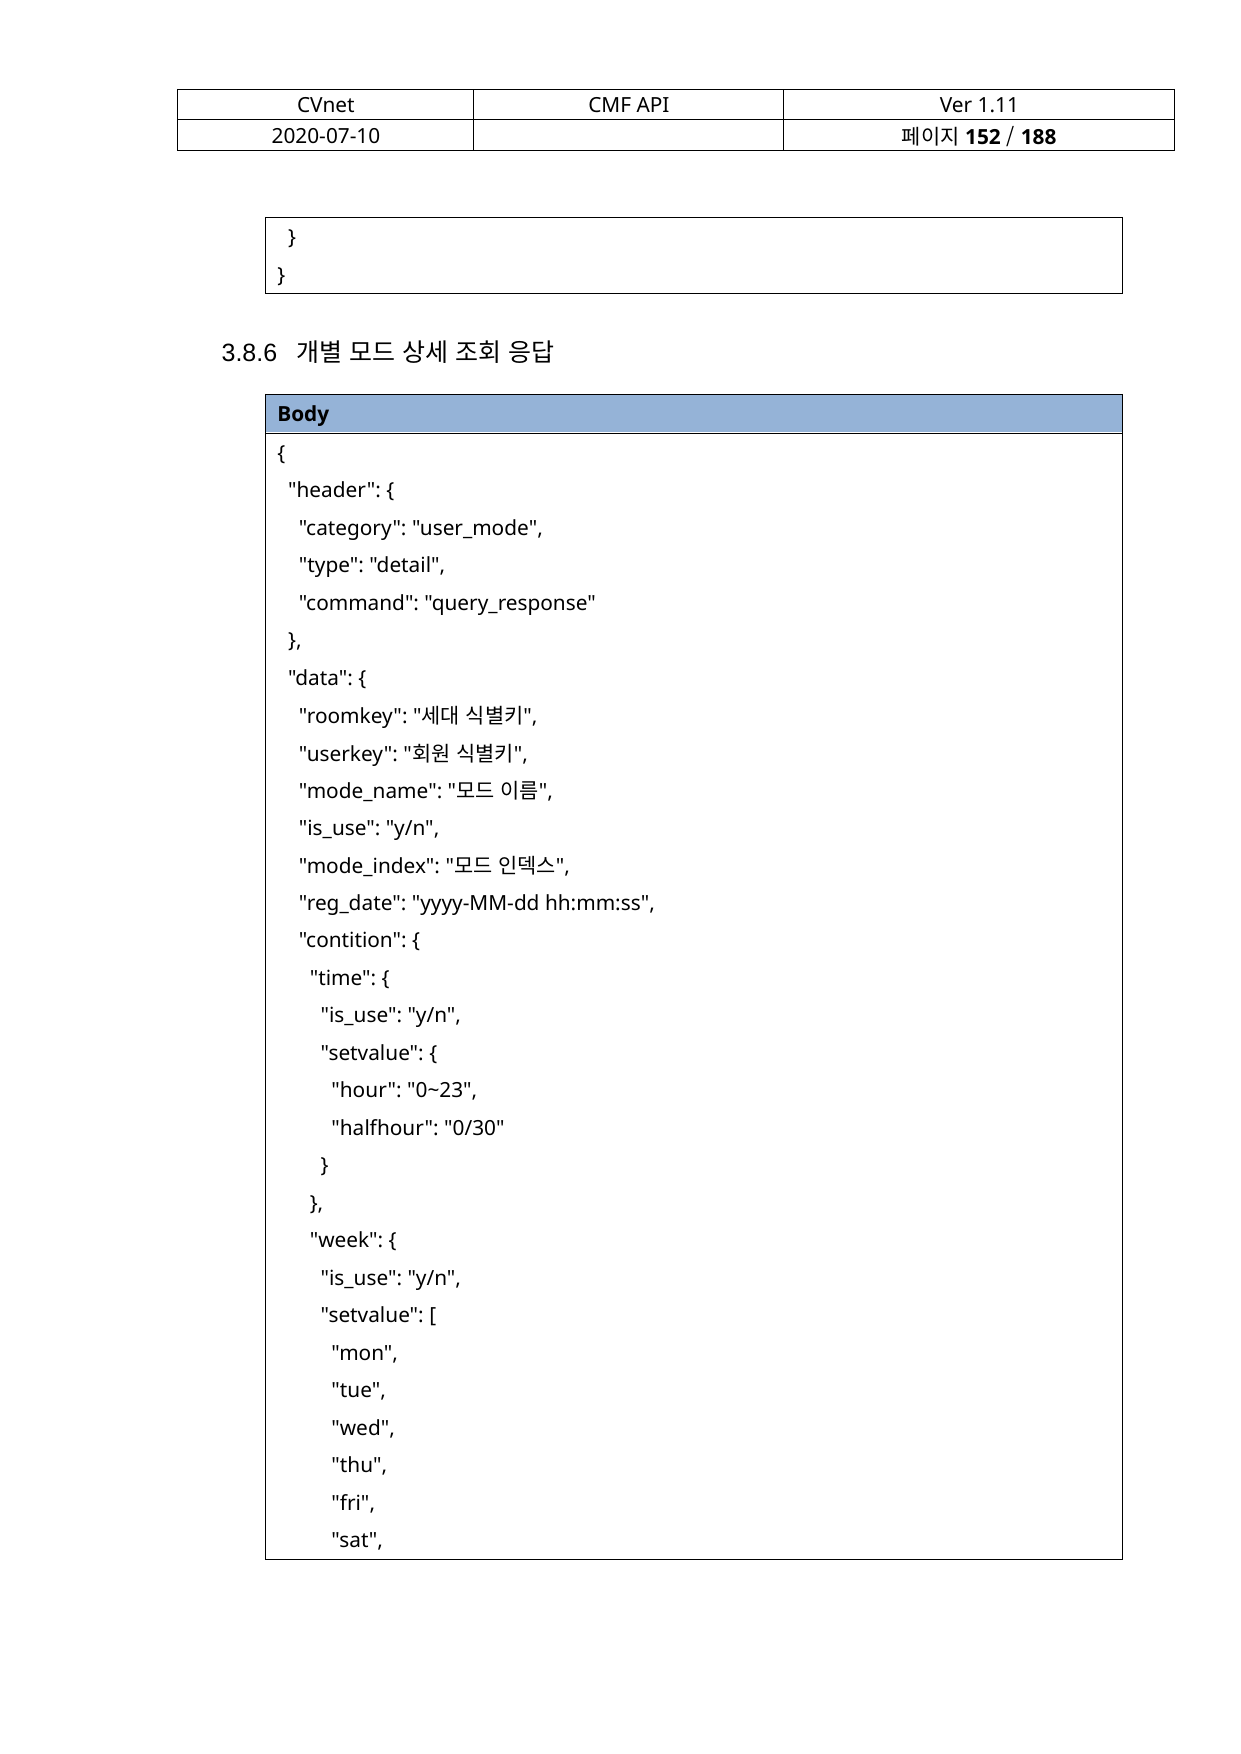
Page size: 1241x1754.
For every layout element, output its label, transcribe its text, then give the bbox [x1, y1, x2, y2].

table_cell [266, 218, 1122, 293]
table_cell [266, 434, 1122, 1558]
table_header Body [266, 395, 1122, 432]
subtitle 개별 모드 상세 조회 응답 [221, 331, 1063, 369]
